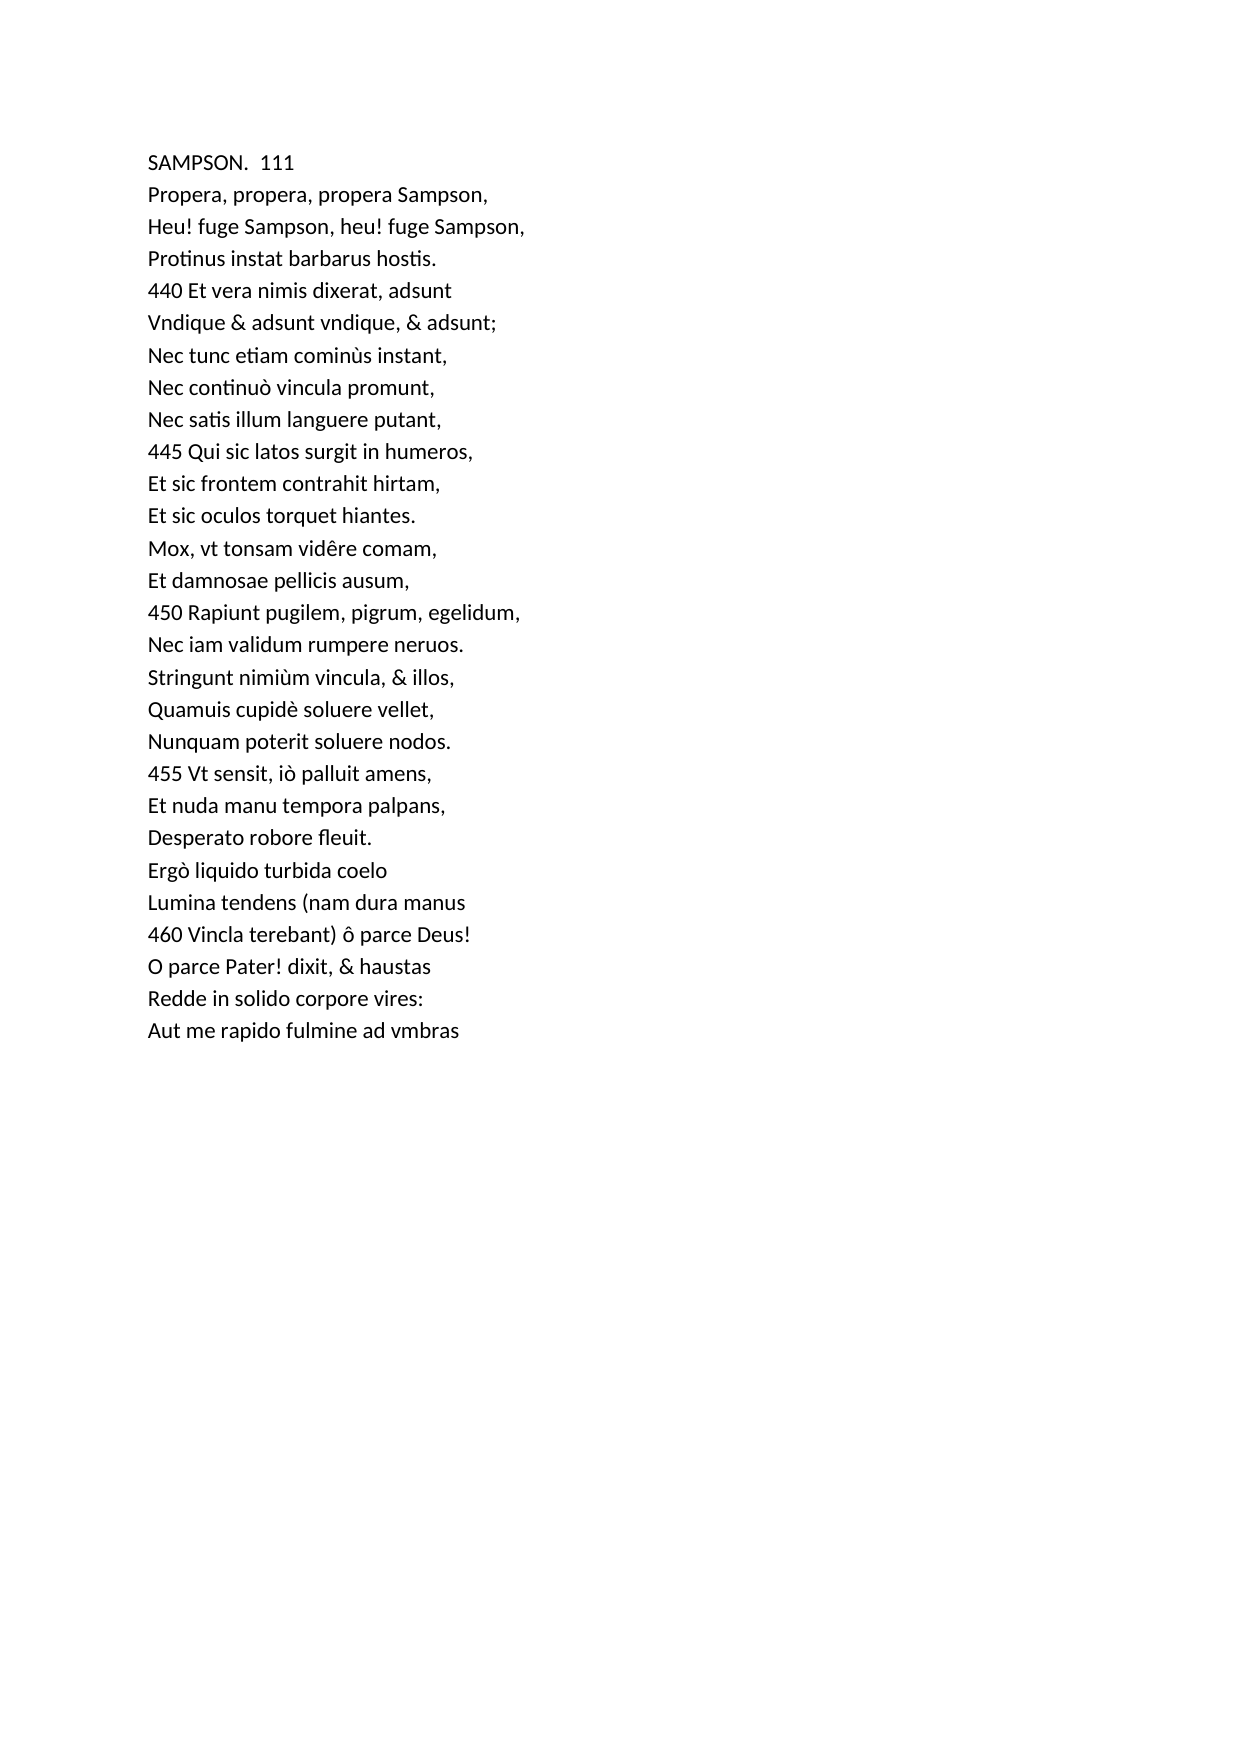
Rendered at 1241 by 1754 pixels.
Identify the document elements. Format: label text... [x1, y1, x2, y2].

text SAMPSON. 111 Propera, propera, propera Sampson, Heu! fuge Sampson, heu! fuge Sampson, Protinus instat barbarus hostis. 440 Et vera nimis dixerat, adsunt Vndique & adsunt vndique, & adsunt; Nec tunc etiam cominùs instant, Nec continuò vincula promunt, Nec satis illum languere putant, 445 Qui sic latos surgit in humeros, Et sic frontem contrahit hirtam, Et sic oculos torquet hiantes. Mox, vt tonsam vidêre comam, Et damnosae pellicis ausum, 450 Rapiunt pugilem, pigrum, egelidum, Nec iam validum rumpere neruos. Stringunt nimiùm vincula, & illos, Quamuis cupidè soluere vellet, Nunquam poterit soluere nodos. 455 Vt sensit, iò palluit amens, Et nuda manu tempora palpans, Desperato robore fleuit. Ergò liquido turbida coelo Lumina tendens (nam dura manus 460 Vincla terebant) ô parce Deus! O parce Pater! dixit, & haustas Redde in solido corpore vires: Aut me rapido fulmine ad vmbras [148, 148, 1093, 1077]
